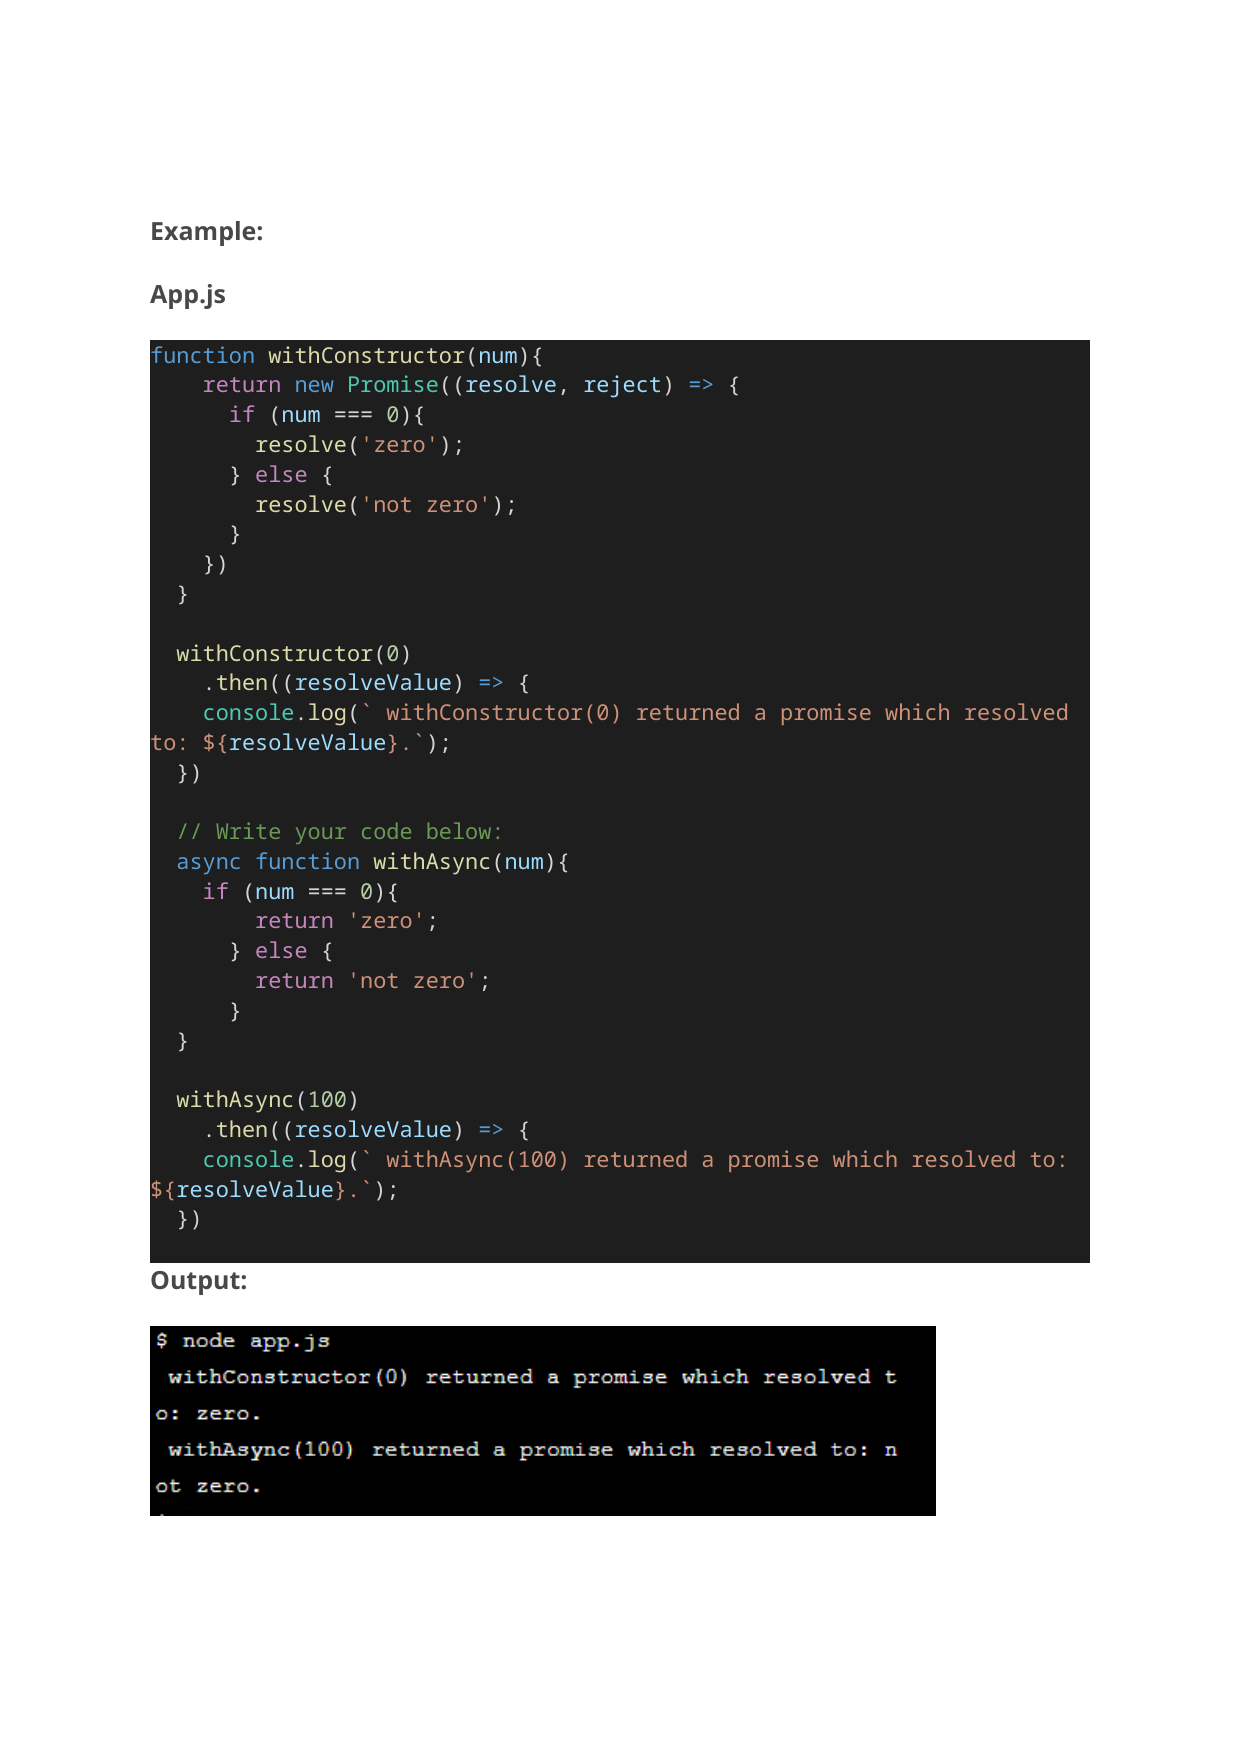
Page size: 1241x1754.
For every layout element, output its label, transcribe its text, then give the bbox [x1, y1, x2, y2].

text resolve('not zero'); [150, 489, 1090, 518]
text async function withAsync(num){ [150, 846, 1090, 876]
text return new Promise((resolve, reject) => { [150, 369, 1090, 399]
text return 'zero'; [150, 906, 1090, 935]
text .then((resolveValue) => { [150, 667, 1090, 697]
text } [150, 1025, 1090, 1054]
text if (num === 0){ [150, 876, 1090, 906]
text } [150, 995, 1090, 1025]
text if (num === 0){ [150, 399, 1090, 429]
text resolve('zero'); [150, 429, 1090, 459]
text }) [150, 757, 1090, 786]
text } else { [150, 459, 1090, 489]
text withAsync(100) [150, 1084, 1090, 1114]
text .then((resolveValue) => { [150, 1114, 1090, 1144]
text console.log(` withAsync(100) returned a promise which resolved to: ${resolveValue}.`); [150, 1144, 1090, 1203]
text }) [150, 1203, 1090, 1233]
text } [150, 518, 1090, 548]
text Output: [150, 1263, 1090, 1297]
text }) [150, 548, 1090, 578]
text return 'not zero'; [150, 965, 1090, 995]
text } [150, 578, 1090, 608]
text withConstructor(0) [150, 637, 1090, 667]
text // Write your code below: [150, 816, 1090, 846]
text function withConstructor(num){ [150, 340, 1090, 369]
text console.log(` withConstructor(0) returned a promise which resolved to: ${resolveValue}.`); [150, 697, 1090, 757]
picture [150, 1326, 936, 1516]
text App.js [150, 276, 1090, 311]
text } else { [150, 935, 1090, 965]
text Example: [150, 213, 1090, 247]
